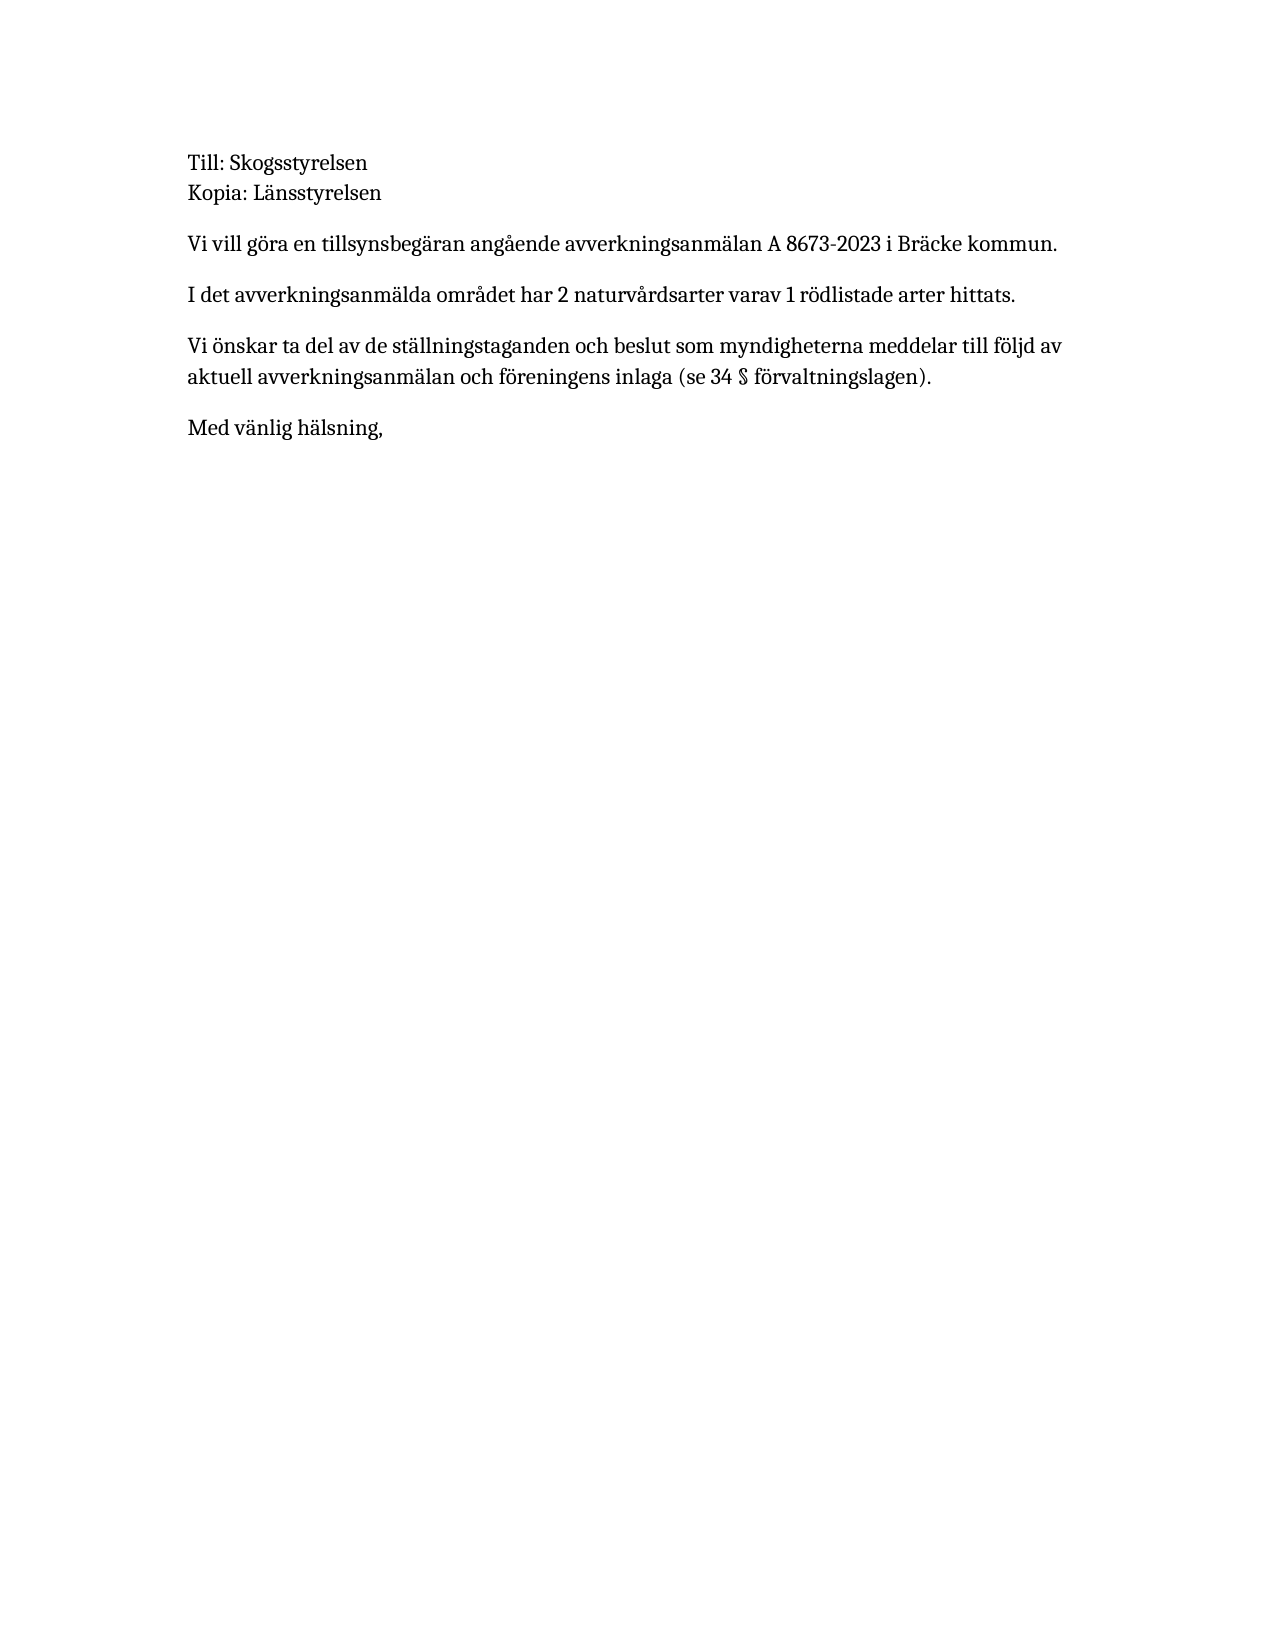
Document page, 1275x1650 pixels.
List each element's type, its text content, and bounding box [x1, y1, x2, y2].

text Med vänlig hälsning, [187, 414, 1087, 471]
text Vi vill göra en tillsynsbegäran angående avverkningsanmälan A 8673-2023 i Bräcke kommun. [187, 231, 1087, 258]
text I det avverkningsanmälda området har 2 naturvårdsarter varav 1 rödlistade arter hittats. [187, 282, 1087, 309]
text Vi önskar ta del av de ställningstaganden och beslut som myndigheterna meddelar till följd av aktuell avverkningsanmälan och föreningens inlaga (se 34 § förvaltningslagen). [187, 333, 1087, 390]
text Till: Skogsstyrelsen Kopia: Länsstyrelsen [187, 150, 1087, 207]
